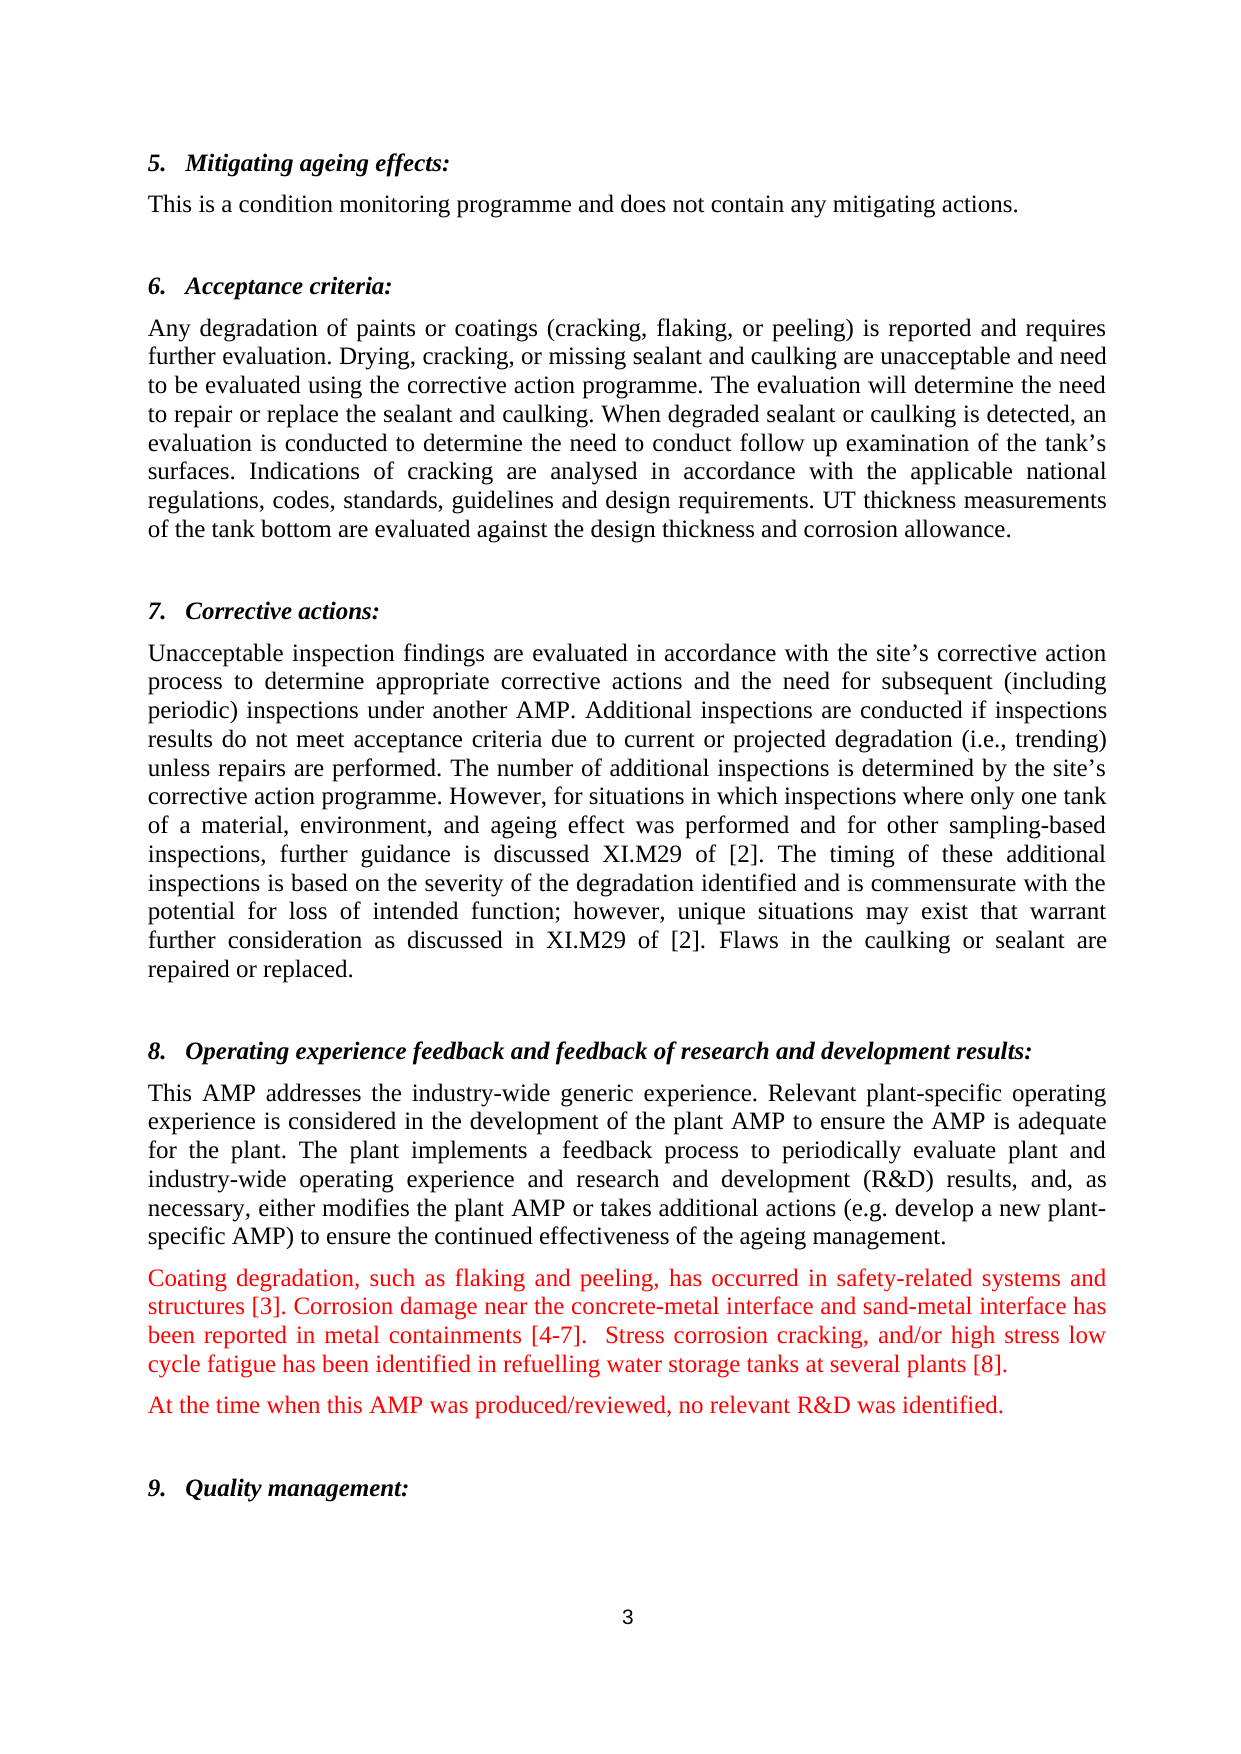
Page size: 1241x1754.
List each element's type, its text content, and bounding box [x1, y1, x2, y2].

list Mitigating ageing effects: [148, 148, 1107, 176]
list Quality management: [148, 1473, 1107, 1501]
text Unacceptable inspection findings are evaluated in accordance with the site’s corrective action process to determine appropriate corrective actions and the need for subsequent (including periodic) inspections under another AMP. Additional inspections are conducted if inspections results do not meet acceptance criteria due to current or projected degradation (i.e., trending) unless repairs are performed. The number of additional inspections is determined by the site’s corrective action programme. However, for situations in which inspections where only one tank of a material, environment, and ageing effect was performed and for other sampling-based inspections, further guidance is discussed XI.M29 of [2]. The timing of these additional inspections is based on the severity of the degradation identified and is commensurate with the potential for loss of intended function; however, unique situations may exist that warrant further consideration as discussed in XI.M29 of [2]. Flaws in the caulking or sealant are repaired or replaced. [148, 638, 1107, 983]
list Acceptance criteria: [148, 271, 1107, 300]
text At the time when this AMP was produced/reviewed, no relevant R&D was identified. [148, 1390, 1107, 1419]
text This AMP addresses the industry-wide generic experience. Relevant plant-specific operating experience is considered in the development of the plant AMP to ensure the AMP is adequate for the plant. The plant implements a feedback process to periodically evaluate plant and industry-wide operating experience and research and development (R&D) results, and, as necessary, either modifies the plant AMP or takes additional actions (e.g. develop a new plant-specific AMP) to ensure the continued effectiveness of the ageing management. [148, 1078, 1107, 1250]
text Coating degradation, such as flaking and peeling, has occurred in safety-related systems and structures [3]. Corrosion damage near the concrete-metal interface and sand-metal interface has been reported in metal containments [4-7]. Stress corrosion cracking, and/or high stress low cycle fatigue has been identified in refuelling water storage tanks at several plants [8]. [148, 1263, 1107, 1378]
list Corrective actions: [148, 596, 1107, 625]
list Operating experience feedback and feedback of research and development results: [148, 1036, 1107, 1065]
text This is a condition monitoring programme and does not contain any mitigating actions. [148, 189, 1107, 218]
text Any degradation of paints or coatings (cracking, flaking, or peeling) is reported and requires further evaluation. Drying, cracking, or missing sealant and caulking are unacceptable and need to be evaluated using the corrective action programme. The evaluation will determine the need to repair or replace the sealant and caulking. When degraded sealant or caulking is detected, an evaluation is conducted to determine the need to conduct follow up examination of the tank’s surfaces. Indications of cracking are analysed in accordance with the applicable national regulations, codes, standards, guidelines and design requirements. UT thickness measurements of the tank bottom are evaluated against the design thickness and corrosion allowance. [148, 313, 1107, 543]
